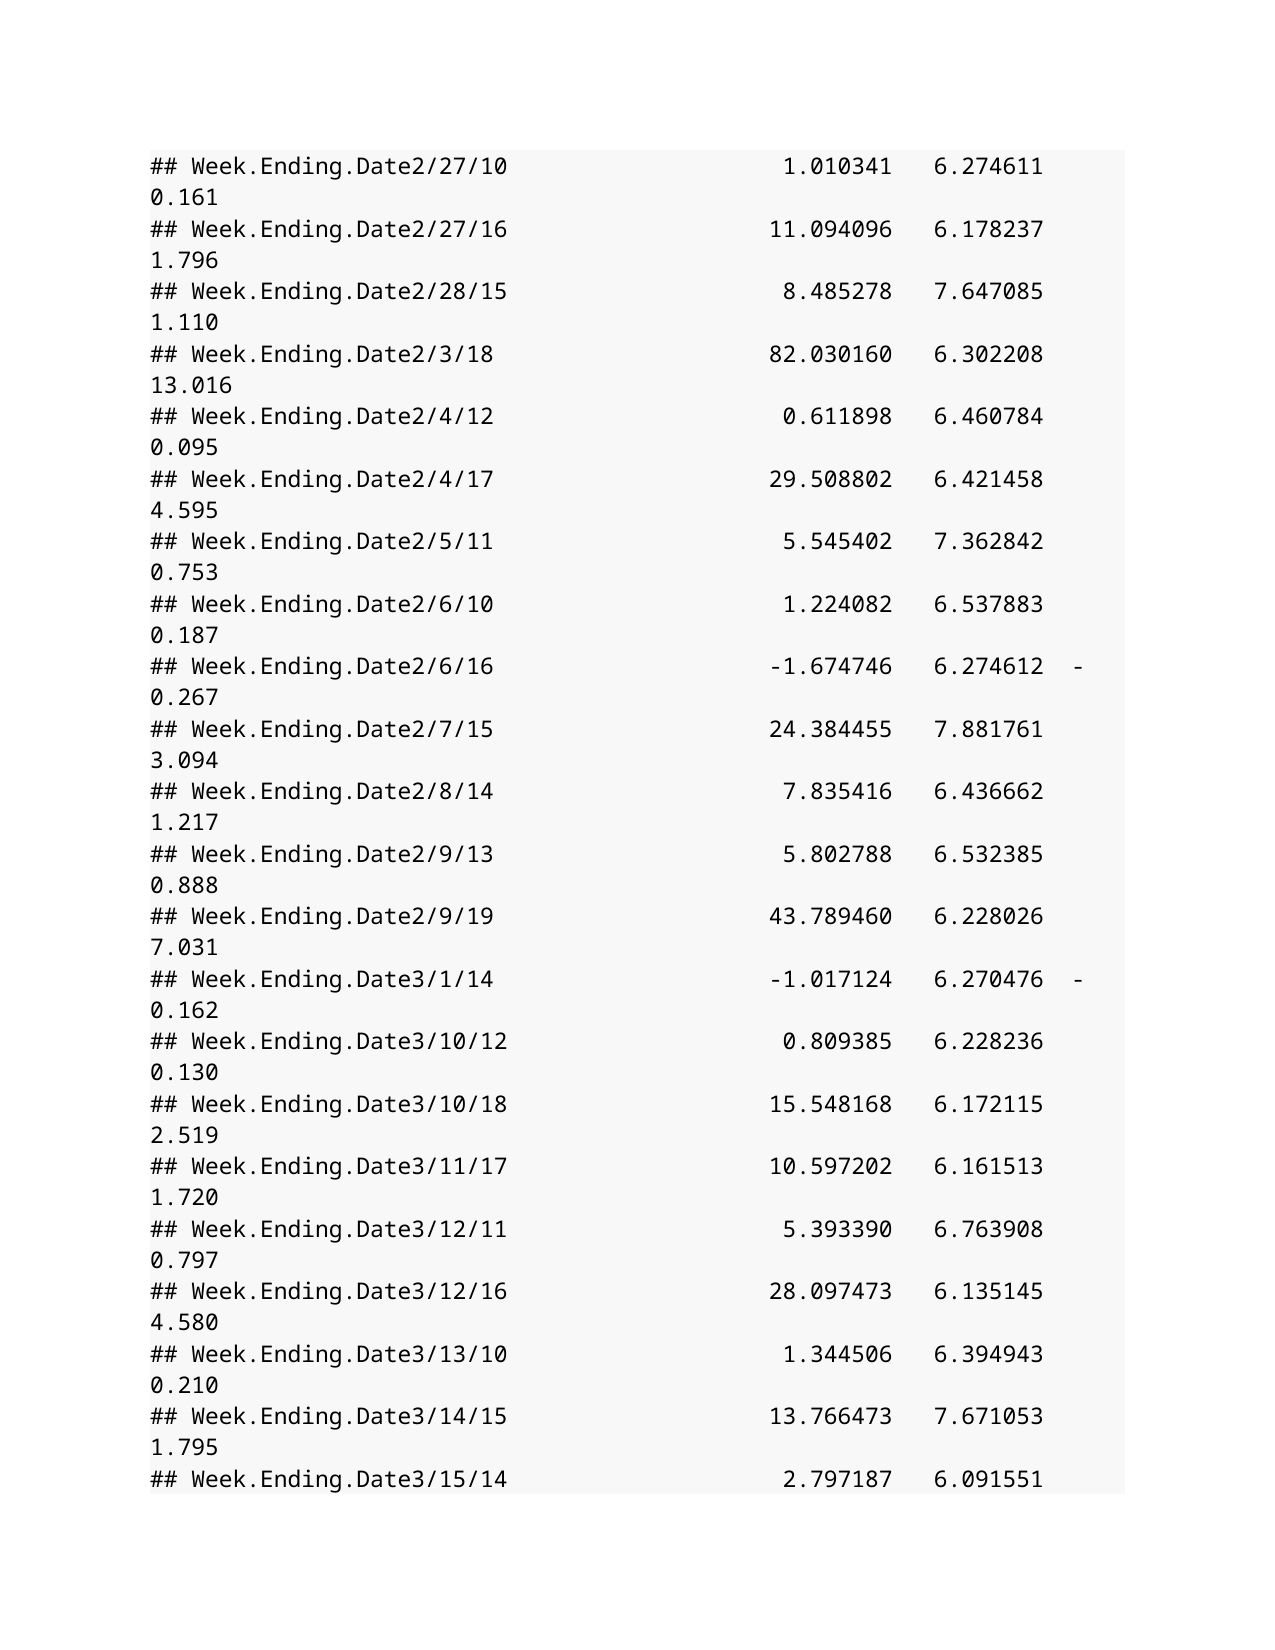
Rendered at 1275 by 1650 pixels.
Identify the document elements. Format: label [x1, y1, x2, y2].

text [150, 150, 1125, 1494]
